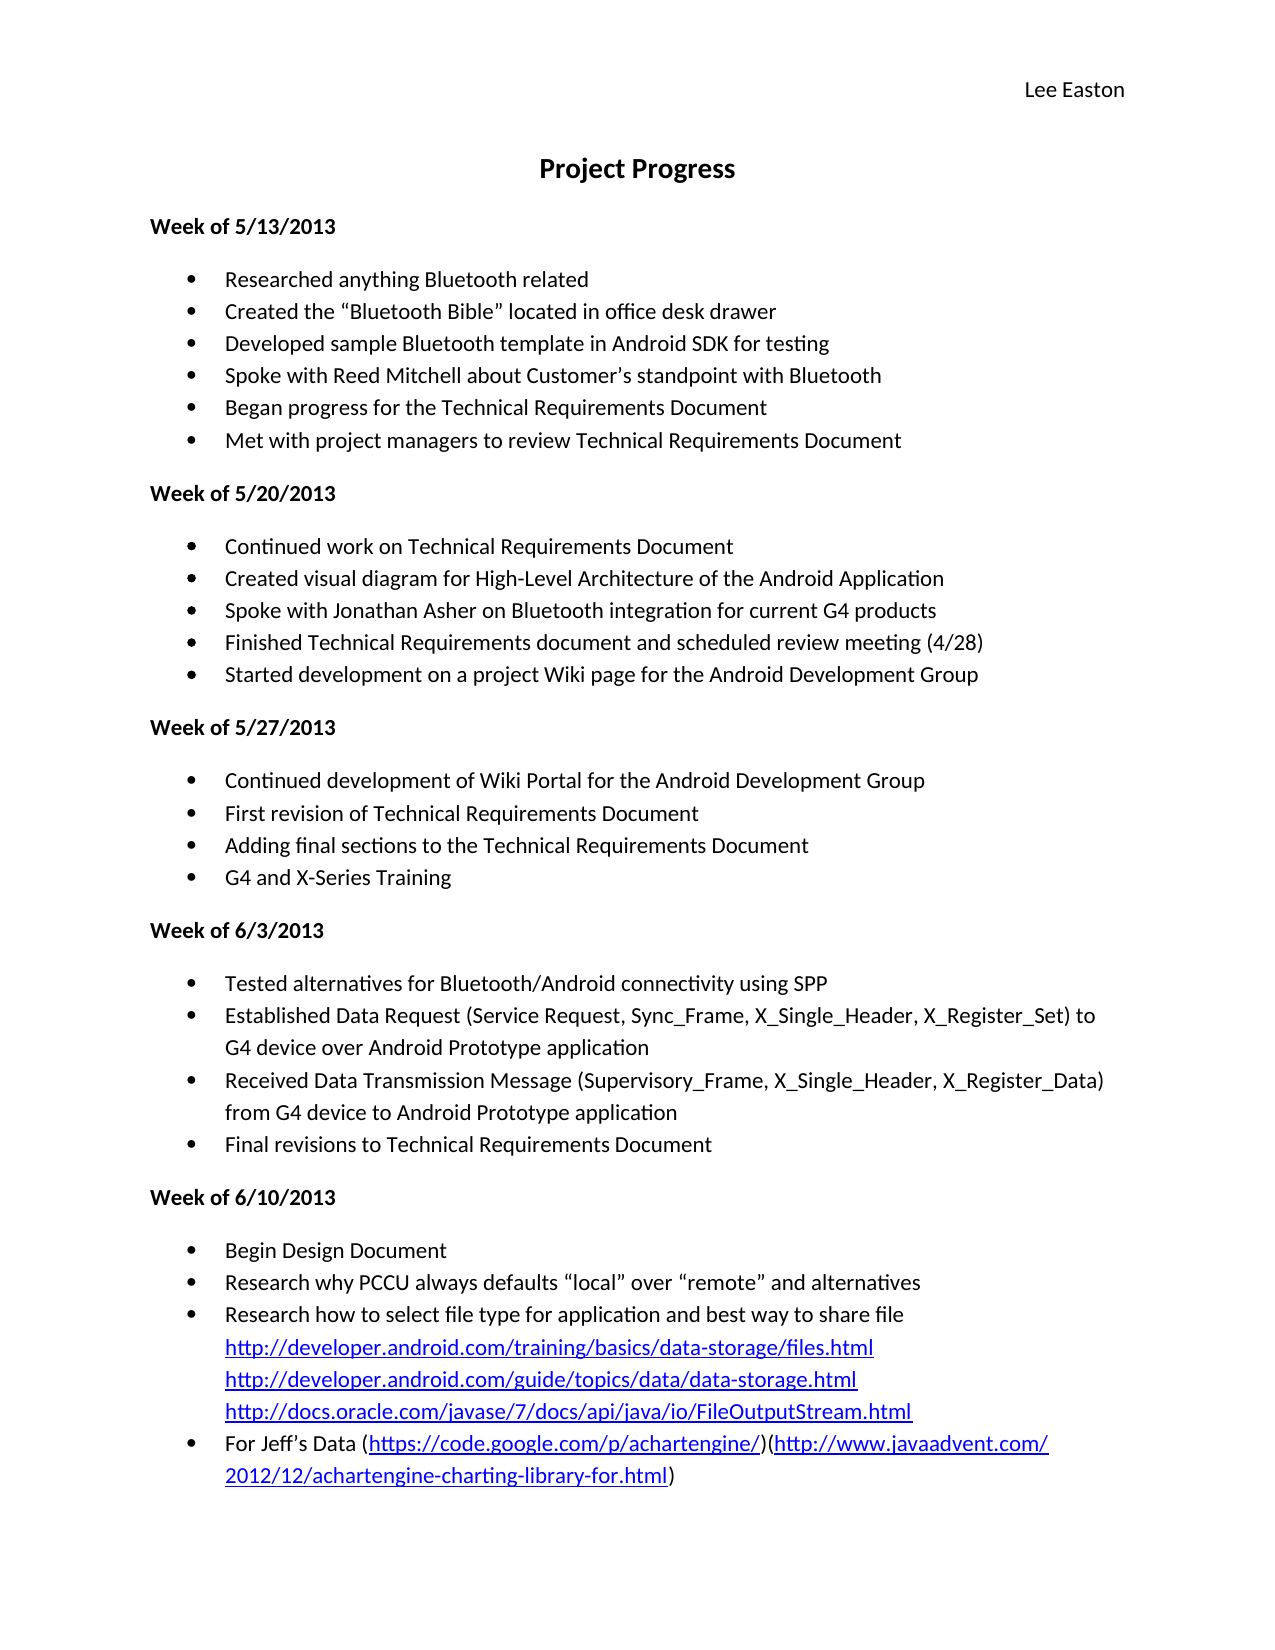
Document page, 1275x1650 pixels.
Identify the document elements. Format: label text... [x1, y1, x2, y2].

list Finished Technical Requirements document and scheduled review meeting (4/28) [187, 628, 1125, 656]
list First revision of Technical Requirements Document [187, 799, 1125, 827]
text Week of 5/27/2013 [150, 713, 1125, 742]
text Project Progress [150, 150, 1125, 186]
list Developed sample Bluetooth template in Android SDK for testing [187, 329, 1125, 357]
list Researched anything Bluetooth related [187, 265, 1125, 293]
list Research why PCCU always defaults “local” over “remote” and alternatives [187, 1268, 1125, 1296]
list Continued development of Wiki Portal for the Android Development Group [187, 767, 1125, 794]
list Created the “Bluetooth Bible” located in office desk drawer [187, 297, 1125, 325]
list Started development on a project Wiki page for the Android Development Group [187, 661, 1125, 688]
list For Jeff’s Data (https://code.google.com/p/achartengine/)(http://www.javaadvent.com/2012/12/achartengine-charting-library-for.html) [187, 1429, 1125, 1489]
text Week of 6/3/2013 [150, 916, 1125, 944]
list Research how to select file type for application and best way to share file [187, 1301, 1125, 1328]
list http://developer.android.com/training/basics/data-storage/files.html [225, 1333, 1125, 1361]
list Spoke with Jonathan Asher on Bluetooth integration for current G4 products [187, 596, 1125, 624]
list Established Data Request (Service Request, Sync_Frame, X_Single_Header, X_Register_Set) to G4 device over Android Prototype application [187, 1001, 1125, 1062]
text Week of 5/13/2013 [150, 212, 1125, 240]
list Began progress for the Technical Requirements Document [187, 393, 1125, 422]
list Spoke with Reed Mitchell about Customer’s standpoint with Bluetooth [187, 361, 1125, 389]
list Adding final sections to the Technical Requirements Document [187, 831, 1125, 859]
text Week of 5/20/2013 [150, 479, 1125, 507]
list Created visual diagram for High-Level Architecture of the Android Application [187, 564, 1125, 592]
list http://developer.android.com/guide/topics/data/data-storage.html [225, 1365, 1125, 1393]
text Week of 6/10/2013 [150, 1183, 1125, 1211]
list http://docs.oracle.com/javase/7/docs/api/java/io/FileOutputStream.html [225, 1397, 1125, 1425]
list Tested alternatives for Bluetooth/Android connectivity using SPP [187, 969, 1125, 997]
list G4 and X-Series Training [187, 863, 1125, 891]
list Met with project managers to review Technical Requirements Document [187, 426, 1125, 454]
list Received Data Transmission Message (Supervisory_Frame, X_Single_Header, X_Register_Data) from G4 device to Android Prototype application [187, 1066, 1125, 1126]
list Final revisions to Technical Requirements Document [187, 1130, 1125, 1158]
list Begin Design Document [187, 1236, 1125, 1264]
list Continued work on Technical Requirements Document [187, 532, 1125, 560]
